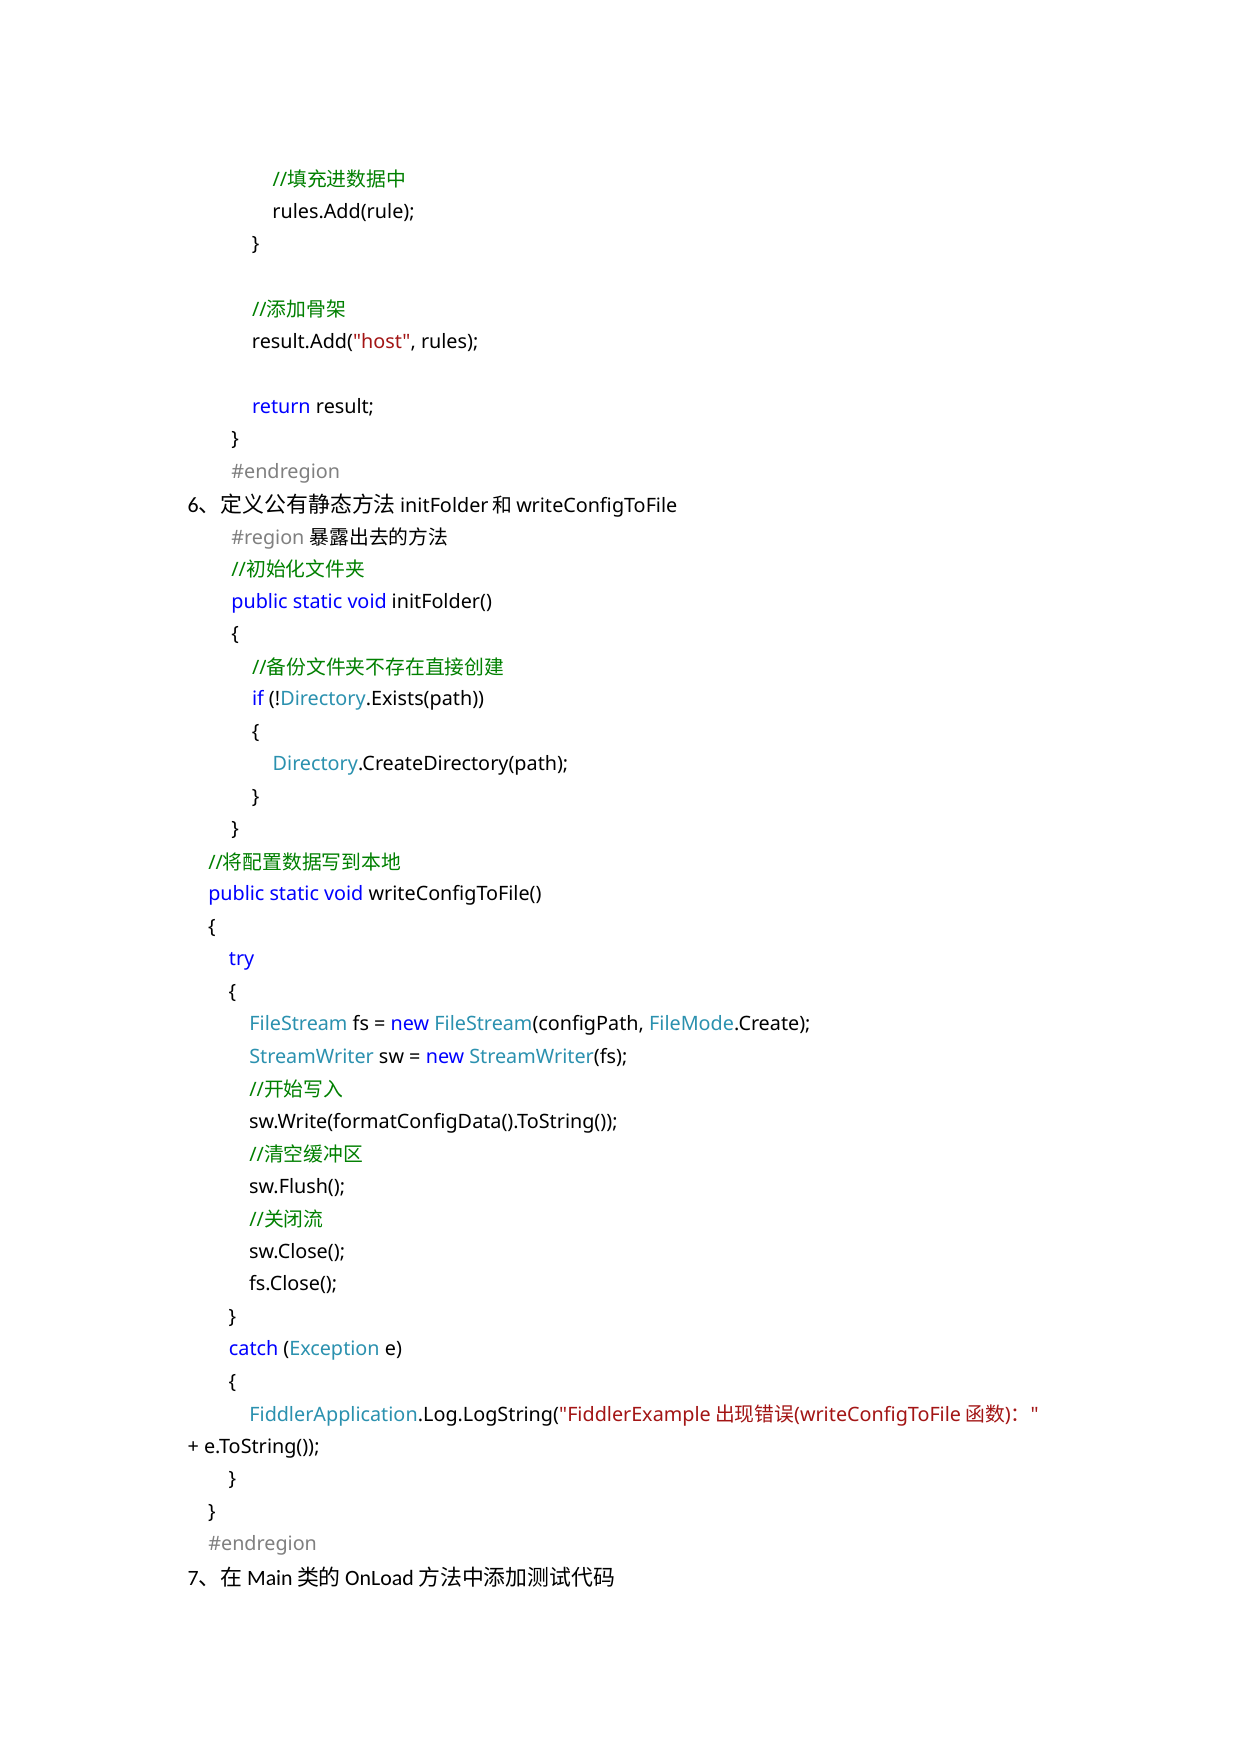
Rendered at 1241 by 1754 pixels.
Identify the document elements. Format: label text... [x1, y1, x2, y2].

text //填充进数据中 [187, 162, 1053, 194]
text } [187, 1462, 1053, 1494]
text //关闭流 [187, 1202, 1053, 1234]
list #endregion [187, 1527, 1053, 1559]
text } [187, 422, 1053, 454]
text StreamWriter sw = new StreamWriter(fs); [187, 1039, 1053, 1072]
text FiddlerApplication.Log.LogString("FiddlerExample出现错误(writeConfigToFile函数)：" + e.ToString()); [187, 1397, 1053, 1462]
text { [187, 617, 1053, 649]
text //添加骨架 [187, 292, 1053, 324]
text } [187, 227, 1053, 259]
text } [187, 1299, 1053, 1332]
text { [187, 909, 1053, 942]
text fs.Close(); [187, 1267, 1053, 1299]
text rules.Add(rule); [187, 194, 1053, 227]
text Directory.CreateDirectory(path); [187, 747, 1053, 779]
text sw.Flush(); [187, 1169, 1053, 1202]
text return result; [187, 389, 1053, 422]
text } [187, 812, 1053, 844]
text try [187, 942, 1053, 974]
text { [187, 714, 1053, 747]
text catch (Exception e) [187, 1332, 1053, 1364]
text FileStream fs = new FileStream(configPath, FileMode.Create); [187, 1007, 1053, 1039]
list 定义公有静态方法initFolder和writeConfigToFile [187, 487, 1053, 519]
text //备份文件夹不存在直接创建 [187, 649, 1053, 682]
text { [187, 1364, 1053, 1397]
text //清空缓冲区 [187, 1137, 1053, 1169]
text #region 暴露出去的方法 [187, 519, 1053, 552]
text public static void writeConfigToFile() [187, 877, 1053, 909]
text //将配置数据写到本地 [187, 844, 1053, 877]
text //开始写入 [187, 1072, 1053, 1104]
text { [187, 974, 1053, 1007]
text } [187, 1494, 1053, 1527]
text sw.Write(formatConfigData().ToString()); [187, 1104, 1053, 1137]
text sw.Close(); [187, 1234, 1053, 1267]
text } [187, 779, 1053, 812]
text if (!Directory.Exists(path)) [187, 682, 1053, 714]
list 在Main类的OnLoad方法中添加测试代码 [187, 1559, 1053, 1592]
list #endregion [187, 454, 1053, 487]
text result.Add("host", rules); [187, 324, 1053, 357]
text public static void initFolder() [187, 584, 1053, 617]
text //初始化文件夹 [187, 552, 1053, 584]
